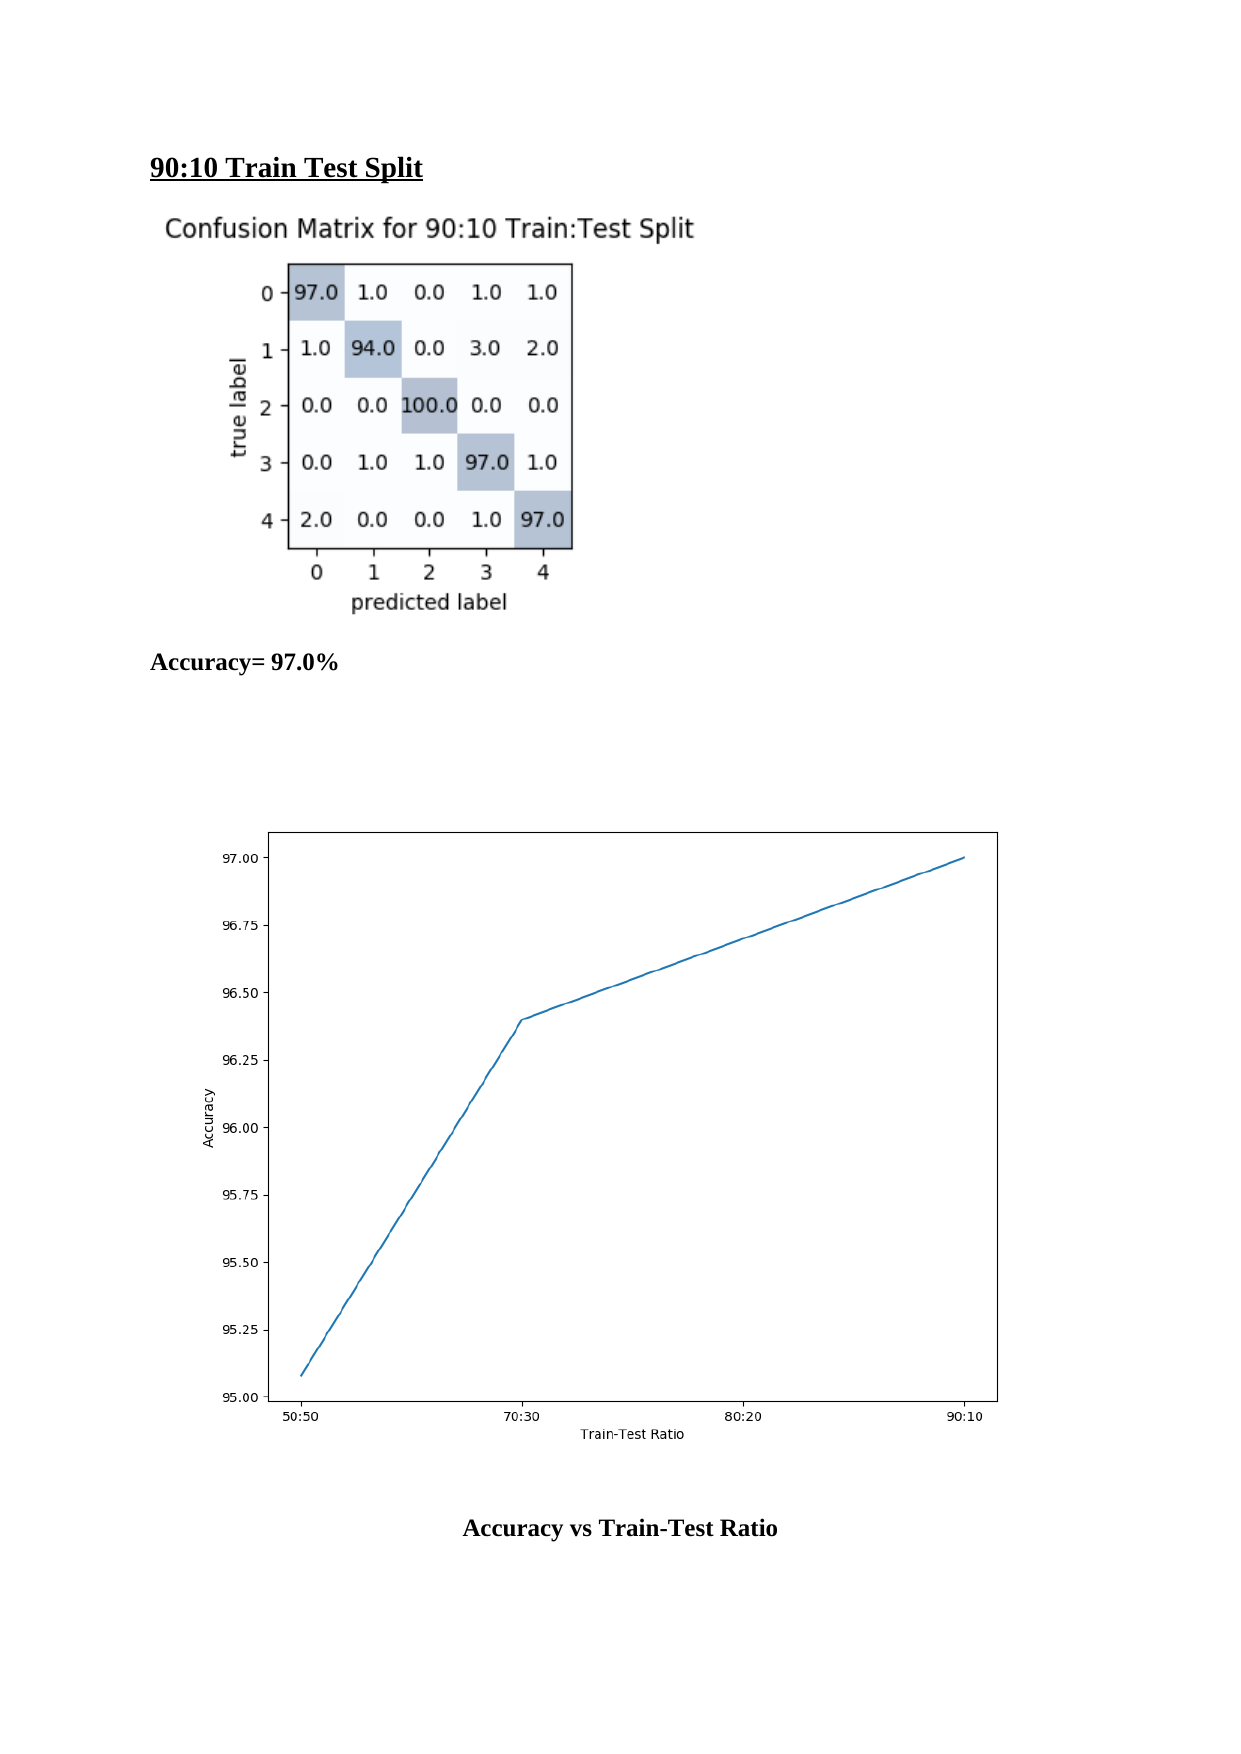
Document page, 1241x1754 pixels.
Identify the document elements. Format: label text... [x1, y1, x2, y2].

text Accuracy= 97.0% [150, 647, 1090, 675]
picture [150, 202, 708, 628]
text 90:10 Train Test Split [150, 150, 1090, 183]
text Accuracy vs Train-Test Ratio [150, 1513, 1090, 1542]
picture [150, 742, 1091, 1495]
